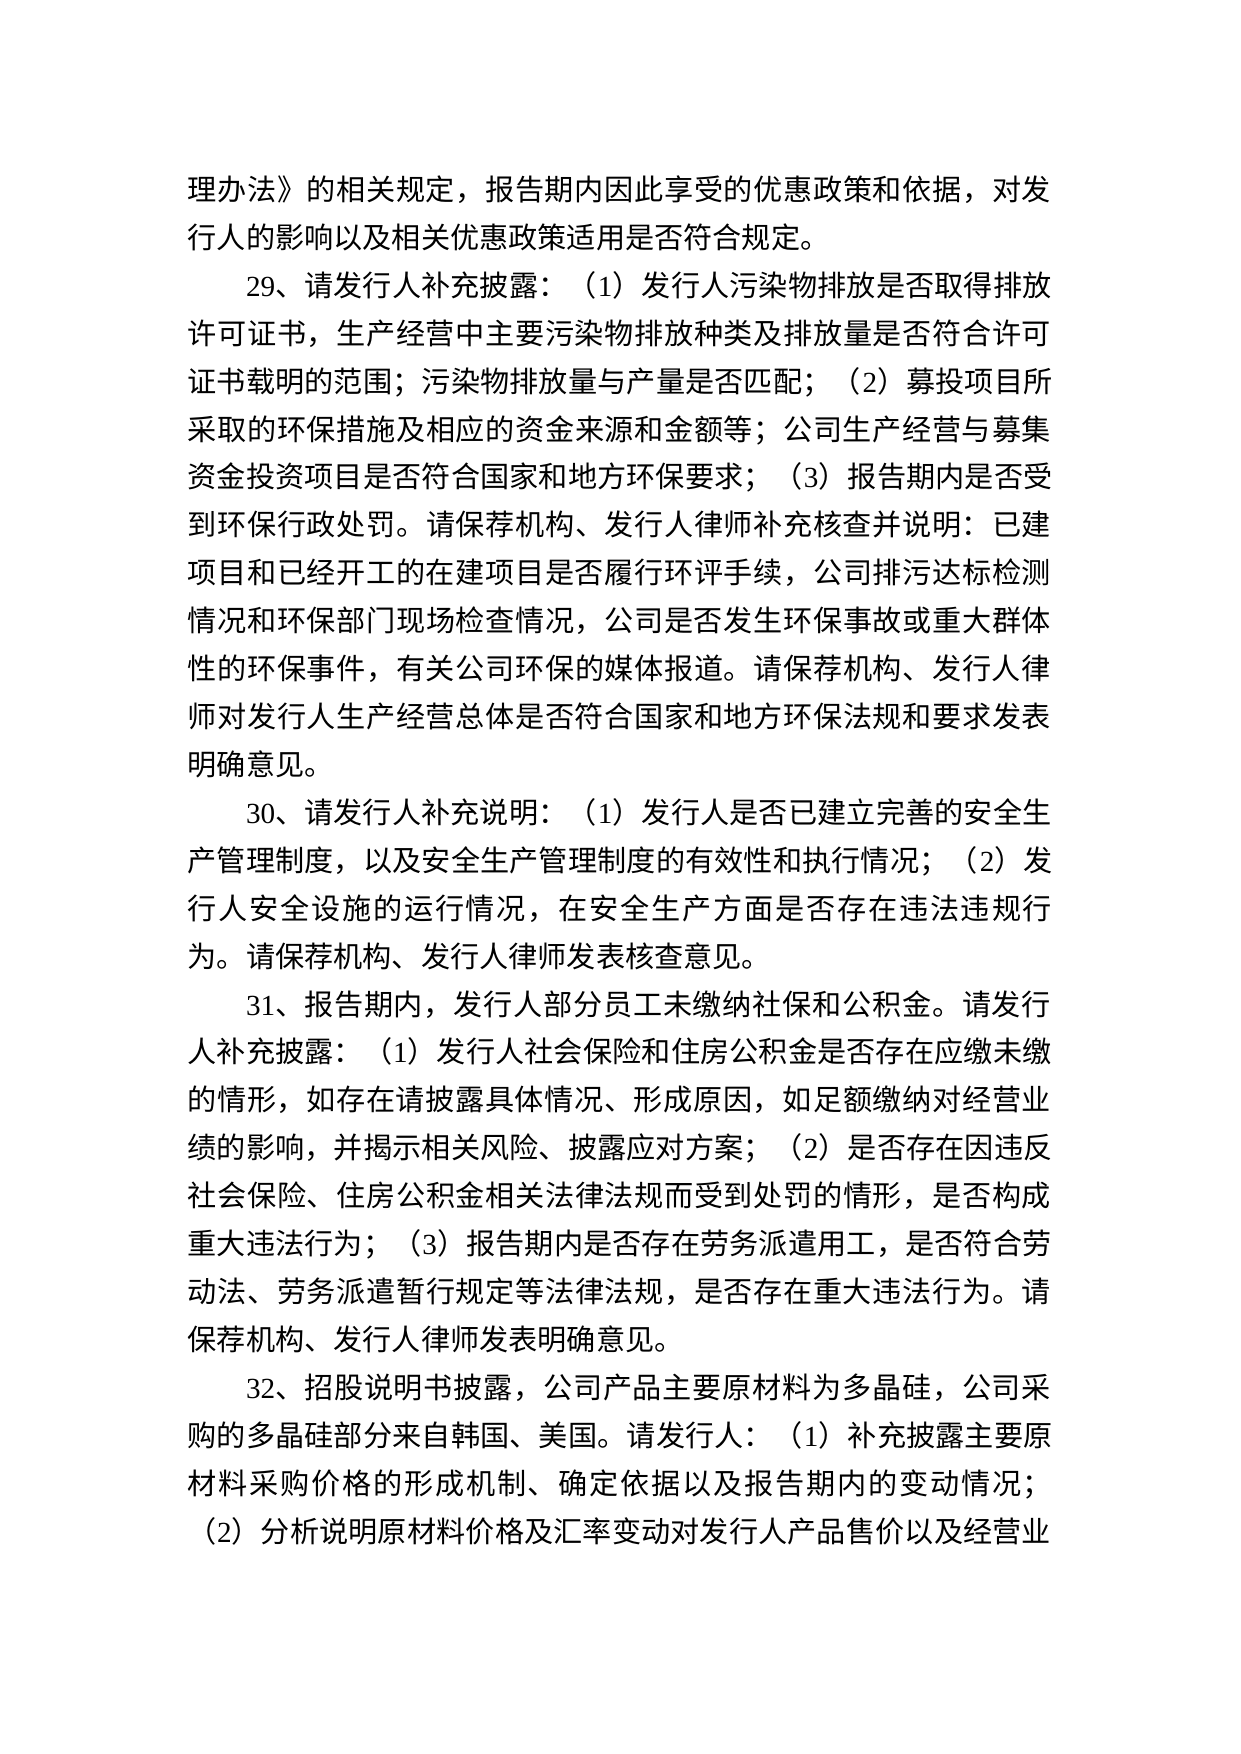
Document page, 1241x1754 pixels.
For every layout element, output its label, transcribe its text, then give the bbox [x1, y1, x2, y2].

list 报告期内，发行人部分员工未缴纳社保和公积金。请发行人补充披露：（1）发行人社会保险和住房公积金是否存在应缴未缴的情形，如存在请披露具体情况、形成原因，如足额缴纳对经营业绩的影响，并揭示相关风险、披露应对方案；（2）是否存在因违反社会保险、住房公积金相关法律法规而受到处罚的情形，是否构成重大违法行为；（3）报告期内是否存在劳务派遣用工，是否符合劳动法、劳务派遣暂行规定等法律法规，是否存在重大违法行为。请保荐机构、发行人律师发表明确意见。 [187, 977, 1053, 1360]
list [187, 1360, 1053, 1552]
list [187, 162, 1053, 258]
list 请发行人补充说明：（1）发行人是否已建立完善的安全生产管理制度，以及安全生产管理制度的有效性和执行情况；（2）发行人安全设施的运行情况，在安全生产方面是否存在违法违规行为。请保荐机构、发行人律师发表核查意见。 [187, 785, 1053, 977]
list 请发行人补充披露：（1）发行人污染物排放是否取得排放许可证书，生产经营中主要污染物排放种类及排放量是否符合许可证书载明的范围；污染物排放量与产量是否匹配；（2）募投项目所采取的环保措施及相应的资金来源和金额等；公司生产经营与募集资金投资项目是否符合国家和地方环保要求；（3）报告期内是否受到环保行政处罚。请保荐机构、发行人律师补充核查并说明：已建项目和已经开工的在建项目是否履行环评手续，公司排污达标检测情况和环保部门现场检查情况，公司是否发生环保事故或重大群体性的环保事件，有关公司环保的媒体报道。请保荐机构、发行人律师对发行人生产经营总体是否符合国家和地方环保法规和要求发表明确意见。 [187, 258, 1053, 785]
